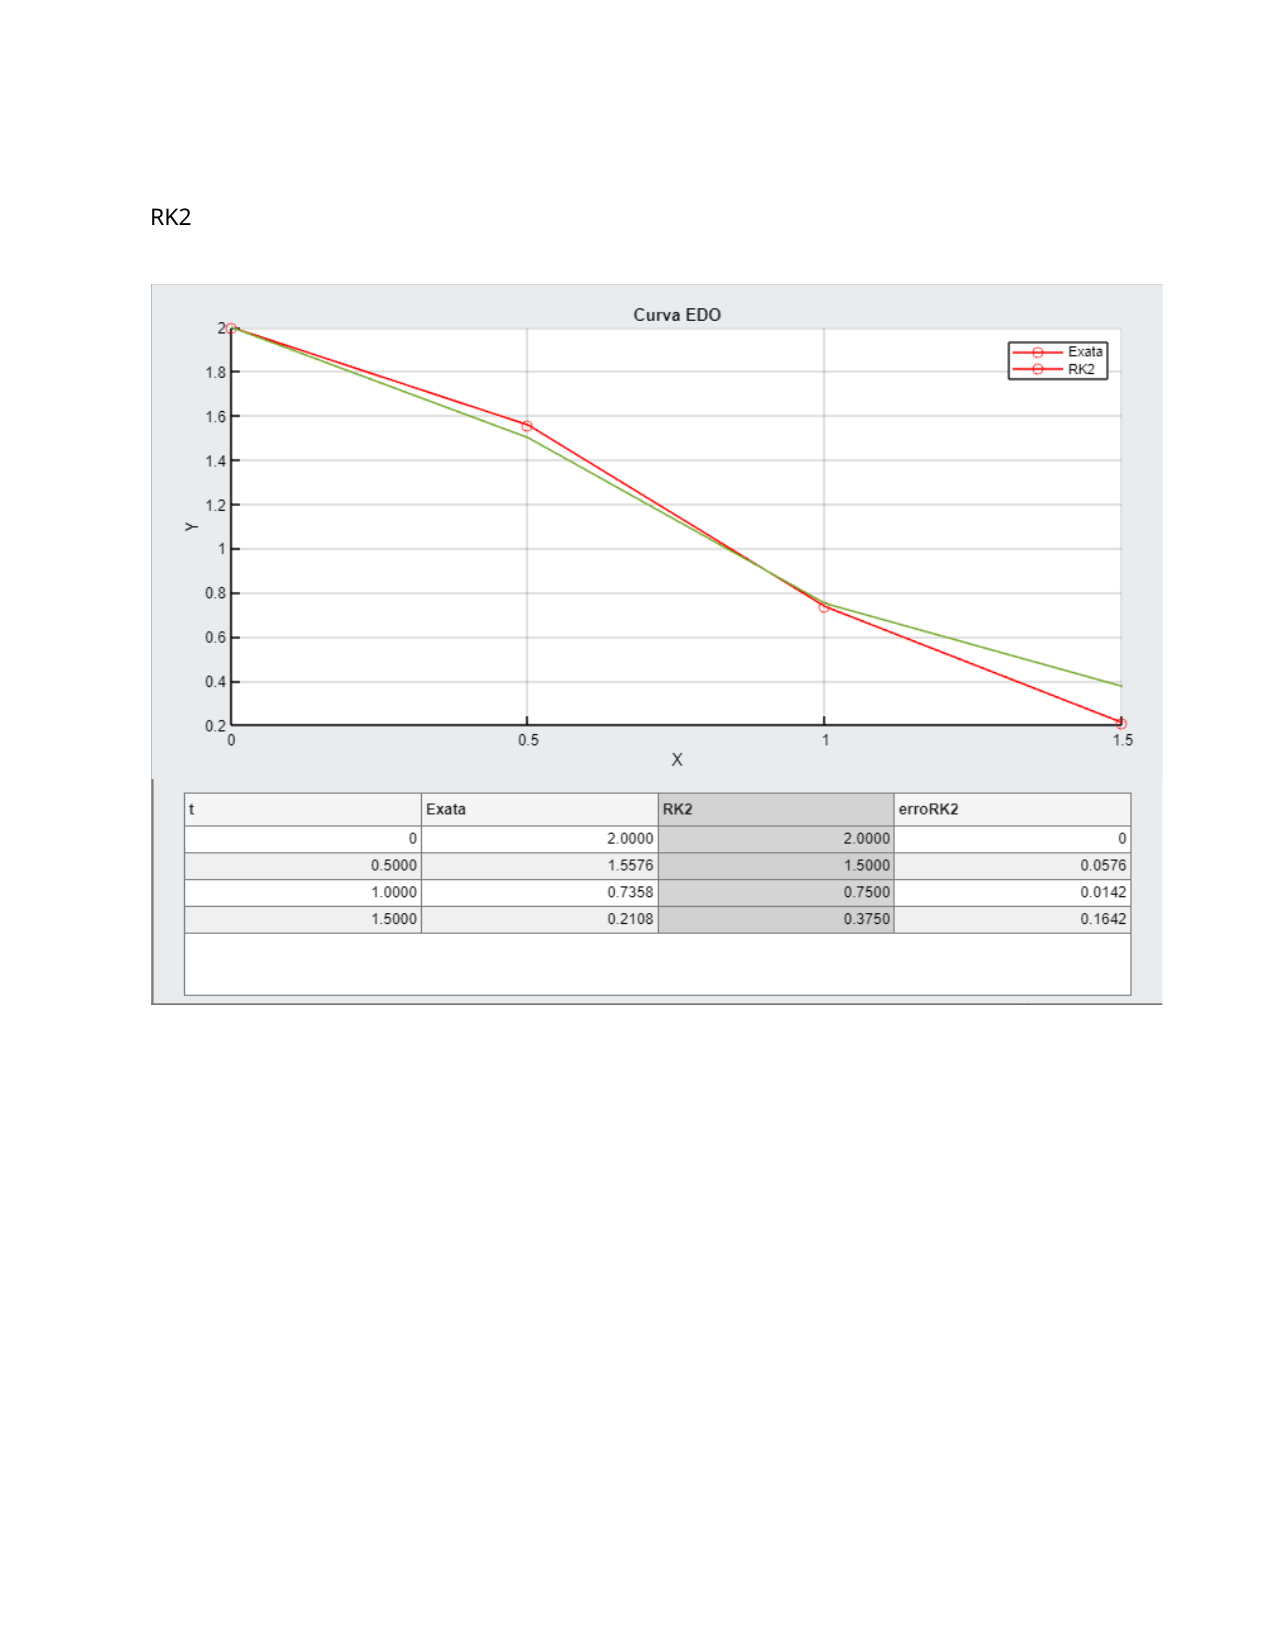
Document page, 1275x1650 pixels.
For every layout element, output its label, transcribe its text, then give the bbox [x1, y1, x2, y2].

picture [150, 779, 1161, 1004]
picture [150, 284, 1161, 778]
text RK2 [150, 200, 1125, 232]
